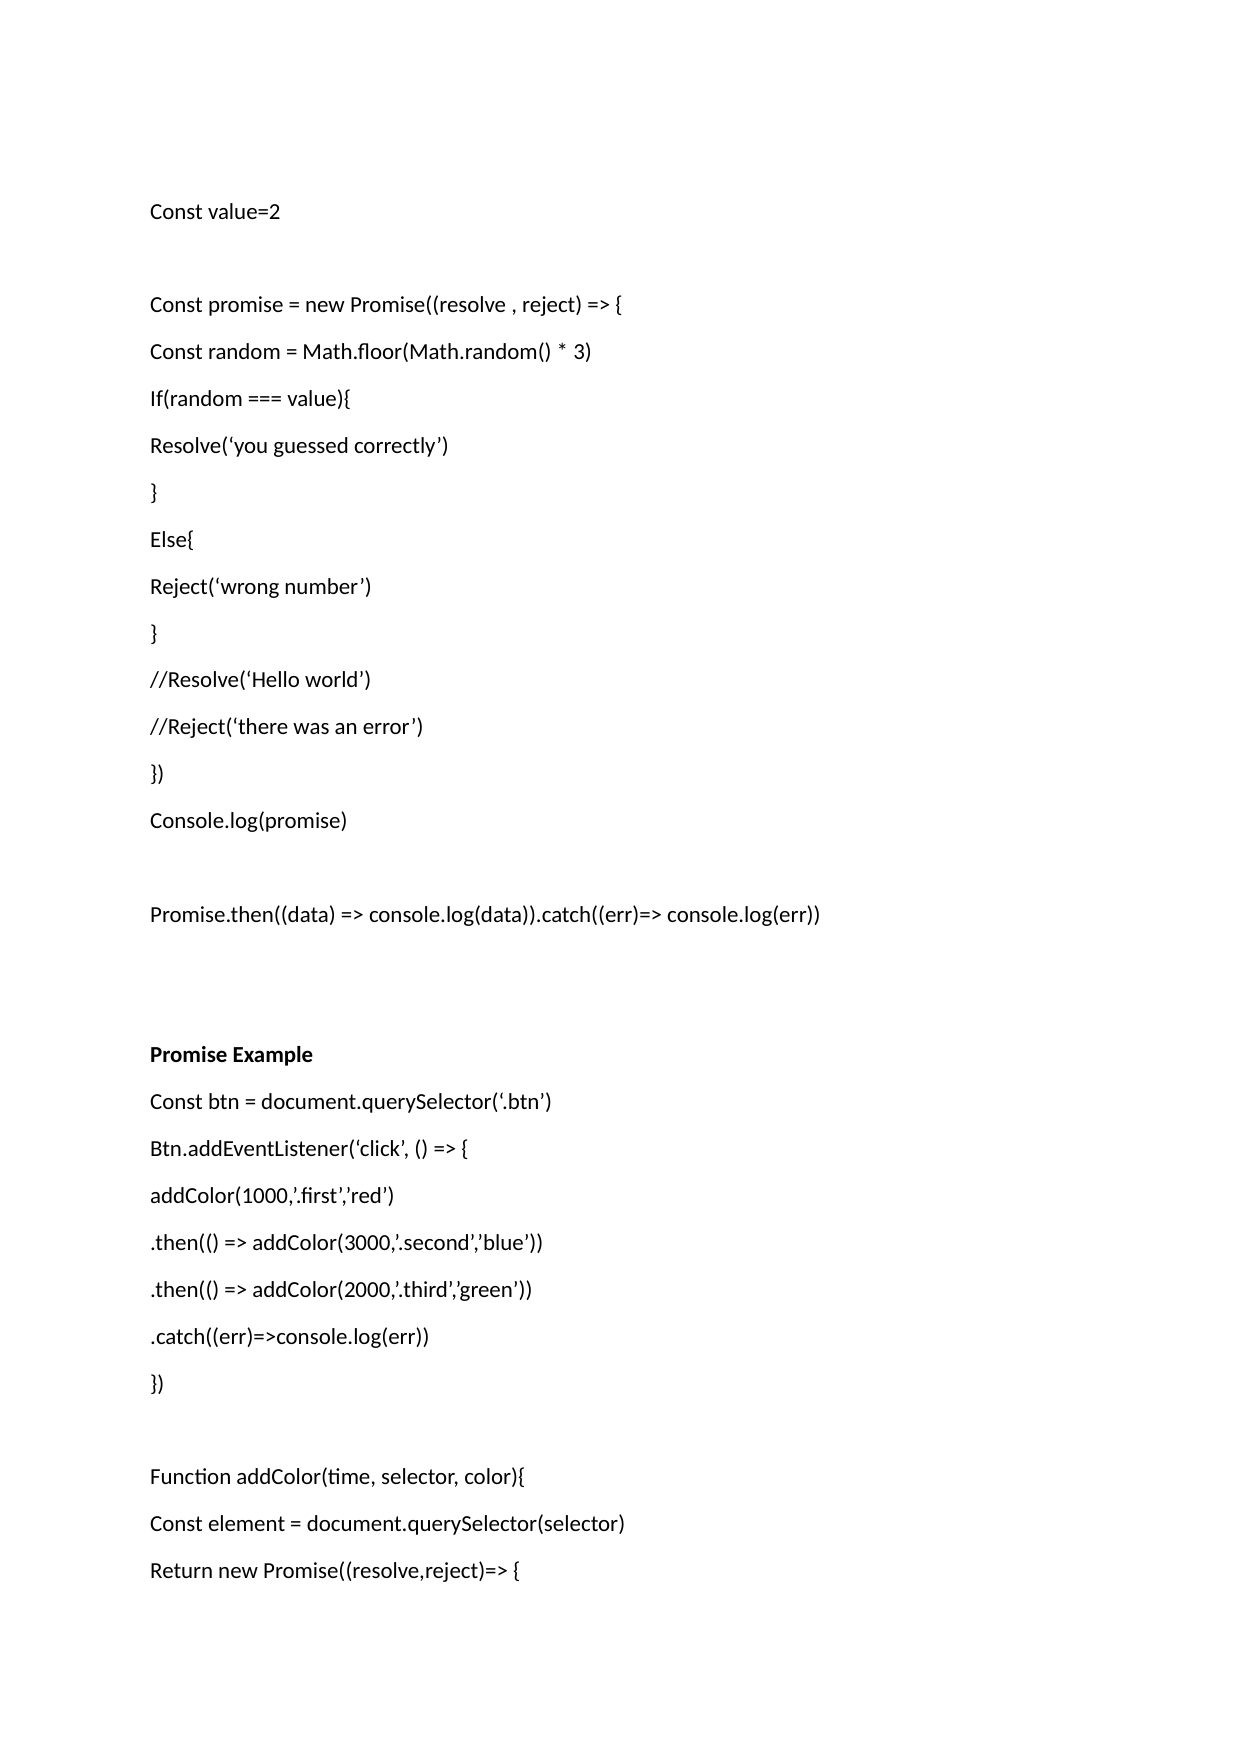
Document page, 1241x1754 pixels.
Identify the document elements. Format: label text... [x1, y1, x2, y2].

text Const element = document.querySelector(selector) [150, 1509, 1090, 1537]
text addColor(1000,’.first’,’red’) [150, 1181, 1090, 1209]
text } [150, 619, 1090, 647]
text Const random = Math.floor(Math.random() * 3) [150, 337, 1090, 366]
text Const btn = document.querySelector(‘.btn’) [150, 1087, 1090, 1116]
text }) [150, 759, 1090, 787]
text Reject(‘wrong number’) [150, 572, 1090, 600]
text //Reject(‘there was an error’) [150, 712, 1090, 741]
text .then(() => addColor(2000,’.third’,’green’)) [150, 1275, 1090, 1303]
text .then(() => addColor(3000,’.second’,’blue’)) [150, 1228, 1090, 1256]
text Resolve(‘you guessed correctly’) [150, 431, 1090, 459]
text //Resolve(‘Hello world’) [150, 666, 1090, 694]
text .catch((err)=>console.log(err)) [150, 1322, 1090, 1350]
text If(random === value){ [150, 384, 1090, 412]
text }) [150, 1369, 1090, 1397]
text Console.log(promise) [150, 806, 1090, 834]
text Const promise = new Promise((resolve , reject) => { [150, 291, 1090, 319]
text } [150, 478, 1090, 506]
text Return new Promise((resolve,reject)=> { [150, 1556, 1090, 1584]
text Const value=2 [150, 197, 1090, 225]
text Promise Example [150, 1041, 1090, 1069]
text Function addColor(time, selector, color){ [150, 1462, 1090, 1491]
text Btn.addEventListener(‘click’, () => { [150, 1134, 1090, 1162]
text Else{ [150, 525, 1090, 553]
text Promise.then((data) => console.log(data)).catch((err)=> console.log(err)) [150, 900, 1090, 928]
